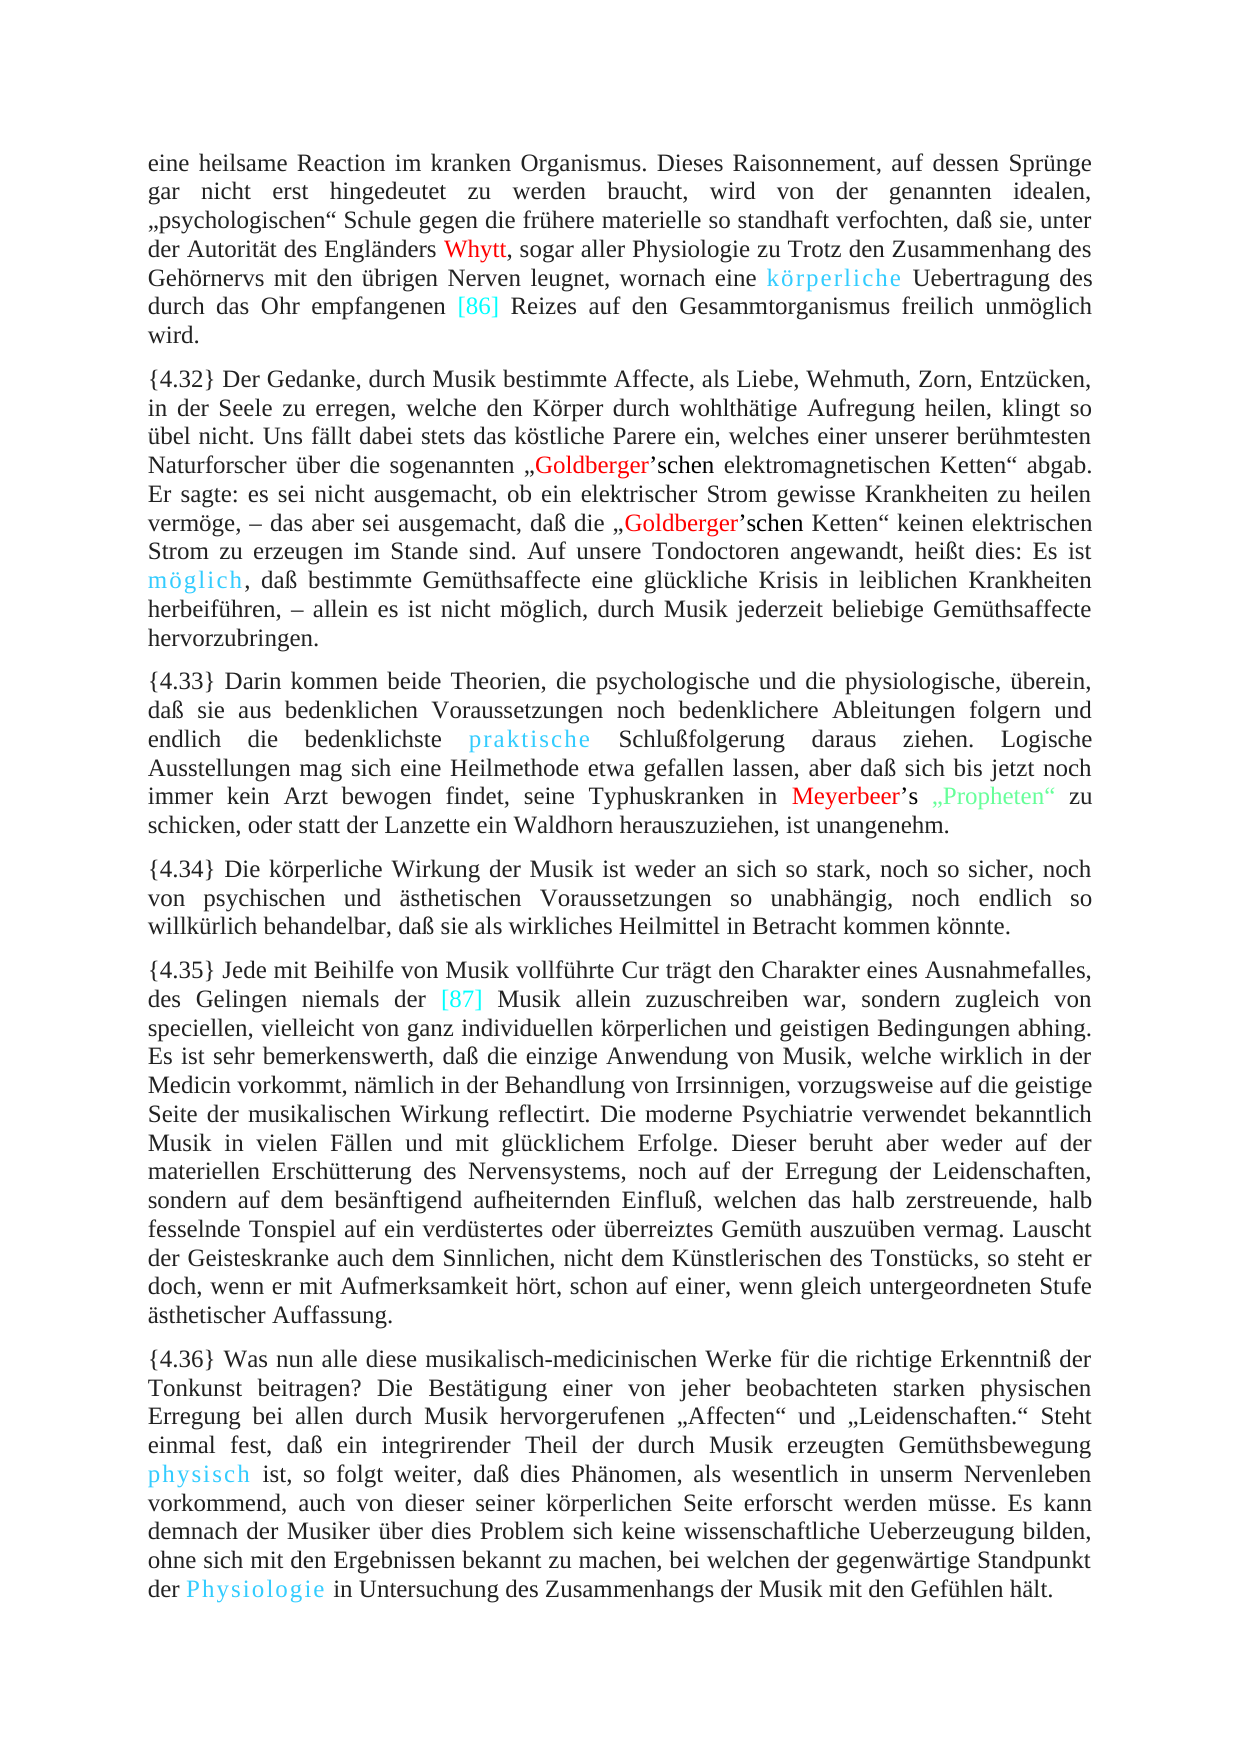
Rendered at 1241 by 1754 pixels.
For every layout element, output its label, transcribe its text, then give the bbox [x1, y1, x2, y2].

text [148, 148, 1093, 349]
text {4.35} Jede mit Beihilfe von Musik vollführte Cur trägt den Charakter eines Ausnahmefalles, des Gelingen niemals der [87] Musik allein zuzuschreiben war, sondern zugleich von speciellen, vielleicht von ganz individuellen körperlichen und geistigen Bedingungen abhing. Es ist sehr bemerkenswerth, daß die einzige Anwendung von Musik, welche wirklich in der Medicin vorkommt, nämlich in der Behandlung von Irrsinnigen, vorzugsweise auf die geistige Seite der musikalischen Wirkung reflectirt. Die moderne Psychiatrie verwendet bekanntlich Musik in vielen Fällen und mit glücklichem Erfolge. Dieser beruht aber weder auf der materiellen Erschütterung des Nervensystems, noch auf der Erregung der Leidenschaften, sondern auf dem besänftigend aufheiternden Einfluß, welchen das halb zerstreuende, halb fesselnde Tonspiel auf ein verdüstertes oder überreiztes Gemüth auszuüben vermag. Lauscht der Geisteskranke auch dem Sinnlichen, nicht dem Künstlerischen des Tonstücks, so steht er doch, wenn er mit Aufmerksamkeit hört, schon auf einer, wenn gleich untergeordneten Stufe ästhetischer Auffassung. [148, 955, 1093, 1329]
text {4.36} Was nun alle diese musikalisch-medicinischen Werke für die richtige Erkenntniß der Tonkunst beitragen? Die Bestätigung einer von jeher beobachteten starken physischen Erregung bei allen durch Musik hervorgerufenen „Affecten“ und „Leidenschaften.“ Steht einmal fest, daß ein integrirender Theil der durch Musik erzeugten Gemüthsbewegung physisch ist, so folgt weiter, daß dies Phänomen, als wesentlich in unserm Nervenleben vorkommend, auch von dieser seiner körperlichen Seite erforscht werden müsse. Es kann demnach der Musiker über dies Problem sich keine wissenschaftliche Ueberzeugung bilden, ohne sich mit den Ergebnissen bekannt zu machen, bei welchen der gegenwärtige Standpunkt der Physiologie in Untersuchung des Zusammenhangs der Musik mit den Gefühlen hält. [148, 1344, 1093, 1603]
text {4.32} Der Gedanke, durch Musik bestimmte Affecte, als Liebe, Wehmuth, Zorn, Entzücken, in der Seele zu erregen, welche den Körper durch wohlthätige Aufregung heilen, klingt so übel nicht. Uns fällt dabei stets das köstliche Parere ein, welches einer unserer berühmtesten Naturforscher über die sogenannten „Goldbergerʼschen elektromagnetischen Ketten“ abgab. Er sagte: es sei nicht ausgemacht, ob ein elektrischer Strom gewisse Krankheiten zu heilen vermöge, – das aber sei ausgemacht, daß die „Goldbergerʼschen Ketten“ keinen elektrischen Strom zu erzeugen im Stande sind. Auf unsere Tondoctoren angewandt, heißt dies: Es ist möglich, daß bestimmte Gemüthsaffecte eine glückliche Krisis in leiblichen Krankheiten herbeiführen, – allein es ist nicht möglich, durch Musik jederzeit beliebige Gemüthsaffecte hervorzubringen. [148, 364, 1093, 651]
text {4.33} Darin kommen beide Theorien, die psychologische und die physiologische, überein, daß sie aus bedenklichen Voraussetzungen noch bedenklichere Ableitungen folgern und endlich die bedenklichste praktische Schlußfolgerung daraus ziehen. Logische Ausstellungen mag sich eine Heilmethode etwa gefallen lassen, aber daß sich bis jetzt noch immer kein Arzt bewogen findet, seine Typhuskranken in Meyerbeerʼs „Propheten“ zu schicken, oder statt der Lanzette ein Waldhorn herauszuziehen, ist unangenehm. [148, 666, 1093, 839]
text {4.34} Die körperliche Wirkung der Musik ist weder an sich so stark, noch so sicher, noch von psychischen und ästhetischen Voraussetzungen so unabhängig, noch endlich so willkürlich behandelbar, daß sie als wirkliches Heilmittel in Betracht kommen könnte. [148, 854, 1093, 940]
